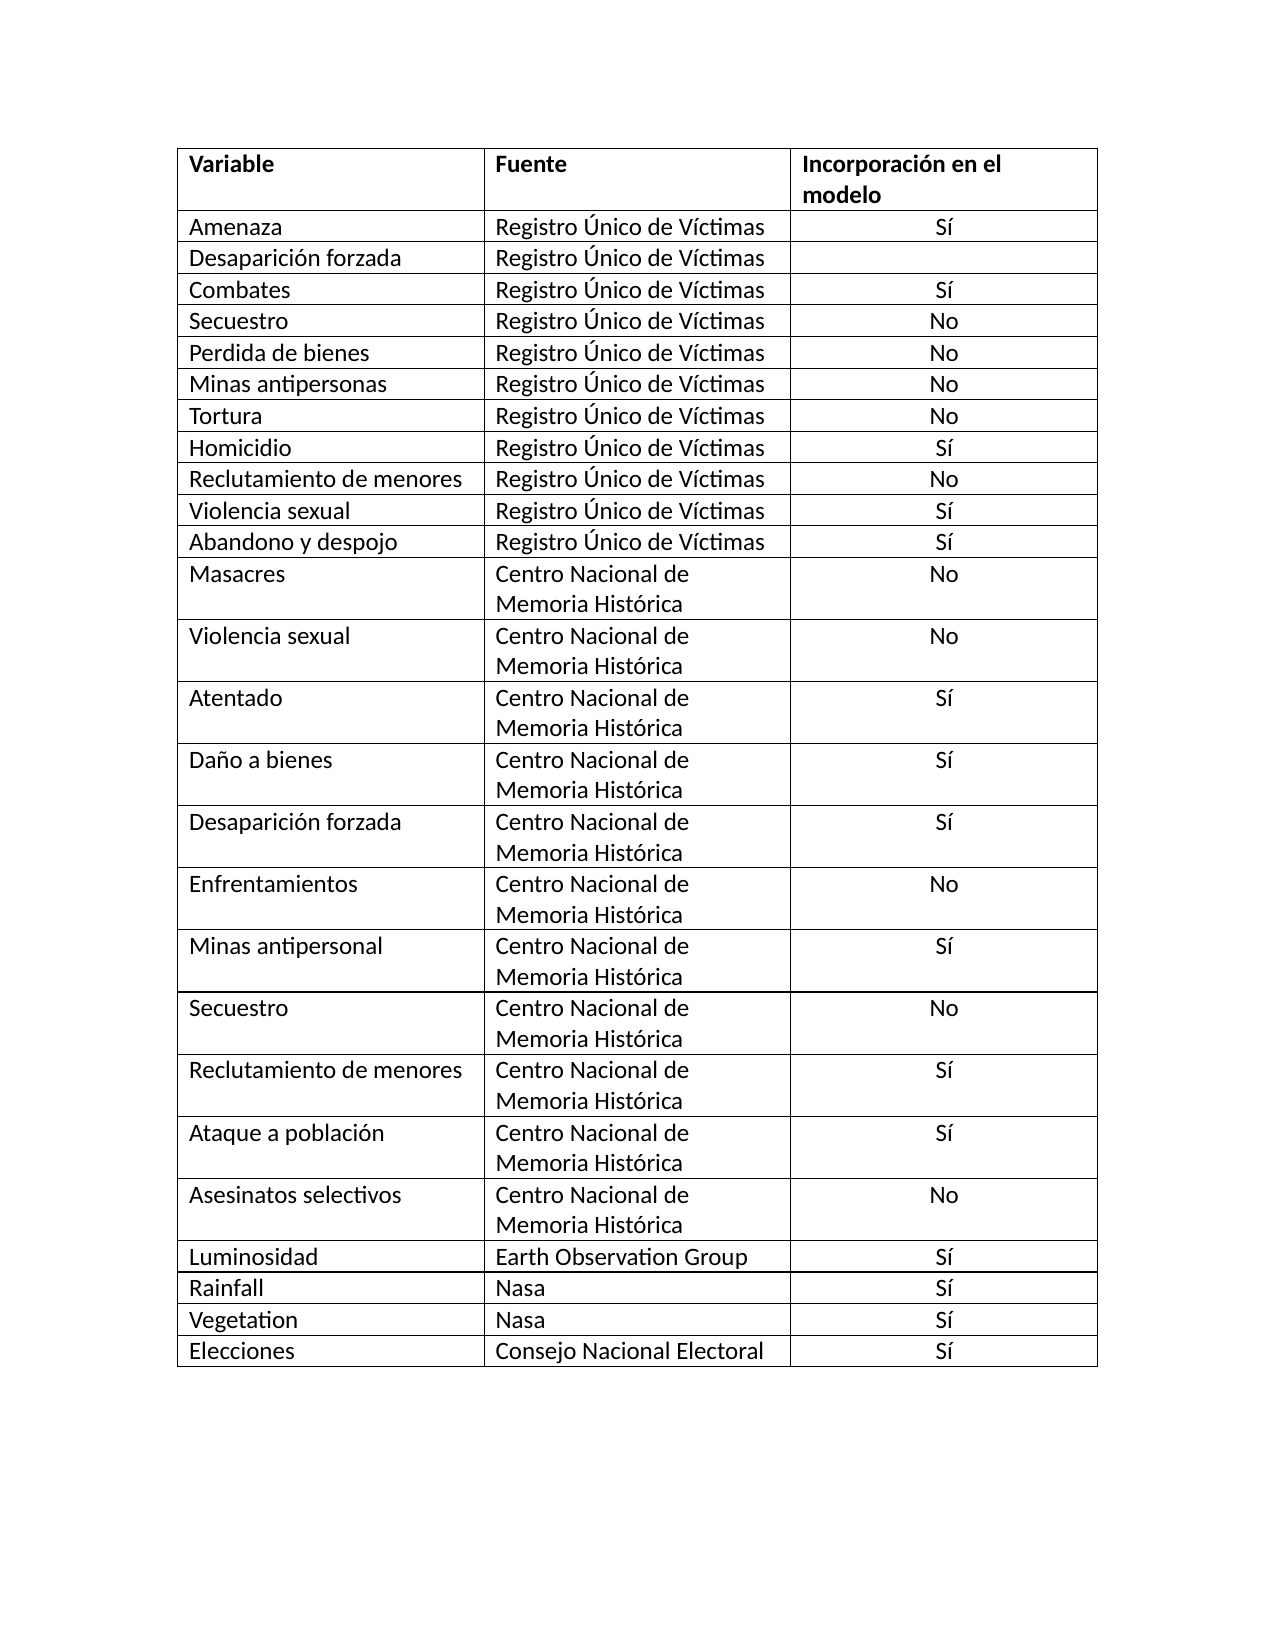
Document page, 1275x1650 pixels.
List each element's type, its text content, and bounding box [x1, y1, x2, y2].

table_cell Secuestro [178, 993, 484, 1053]
table_cell Ataque a población [178, 1117, 484, 1178]
table_cell Centro Nacional de Memoria Histórica [485, 1179, 790, 1240]
table_cell Sí [791, 526, 1097, 557]
table_cell Registro Único de Víctimas [485, 305, 790, 336]
table_cell No [791, 400, 1097, 431]
table_cell Sí [791, 432, 1097, 462]
table_header Incorporación en el modelo [791, 149, 1097, 210]
table_header Fuente [485, 149, 790, 210]
table_cell Centro Nacional de Memoria Histórica [485, 993, 790, 1053]
table_cell Centro Nacional de Memoria Histórica [485, 558, 790, 619]
table_cell Centro Nacional de Memoria Histórica [485, 682, 790, 743]
table_cell Sí [791, 495, 1097, 525]
table_cell Centro Nacional de Memoria Histórica [485, 868, 790, 929]
table_cell Abandono y despojo [178, 526, 484, 557]
table_cell Violencia sexual [178, 495, 484, 525]
table_cell Daño a bienes [178, 744, 484, 805]
table_cell Luminosidad [178, 1241, 484, 1271]
table_cell Registro Único de Víctimas [485, 432, 790, 462]
table_cell No [791, 558, 1097, 619]
table_cell Combates [178, 274, 484, 304]
table_cell Consejo Nacional Electoral [485, 1336, 790, 1366]
table_cell Sí [791, 1117, 1097, 1178]
table_cell No [791, 463, 1097, 494]
table_cell No [791, 993, 1097, 1053]
table_cell Centro Nacional de Memoria Histórica [485, 744, 790, 805]
table_cell Sí [791, 1241, 1097, 1271]
table_cell Nasa [485, 1273, 790, 1303]
table_cell Centro Nacional de Memoria Histórica [485, 1117, 790, 1178]
table_cell [791, 242, 1097, 273]
table_cell No [791, 868, 1097, 929]
table_cell Nasa [485, 1304, 790, 1334]
table_cell Masacres [178, 558, 484, 619]
table_cell Elecciones [178, 1336, 484, 1366]
table_cell Sí [791, 1273, 1097, 1303]
table_cell No [791, 305, 1097, 336]
table_cell Centro Nacional de Memoria Histórica [485, 620, 790, 681]
table_cell Centro Nacional de Memoria Histórica [485, 806, 790, 867]
table_cell Tortura [178, 400, 484, 431]
table_cell Sí [791, 274, 1097, 304]
table_cell Centro Nacional de Memoria Histórica [485, 1055, 790, 1116]
table_cell Desaparición forzada [178, 806, 484, 867]
table_cell Vegetation [178, 1304, 484, 1334]
table_cell Registro Único de Víctimas [485, 400, 790, 431]
table_cell No [791, 337, 1097, 367]
table_cell Atentado [178, 682, 484, 743]
table_cell Earth Observation Group [485, 1241, 790, 1271]
table_cell No [791, 369, 1097, 399]
table_cell No [791, 1179, 1097, 1240]
table_cell Asesinatos selectivos [178, 1179, 484, 1240]
table_cell Registro Único de Víctimas [485, 211, 790, 241]
table_cell Perdida de bienes [178, 337, 484, 367]
table_cell Minas antipersonal [178, 930, 484, 991]
table_cell Sí [791, 1055, 1097, 1116]
table_cell Desaparición forzada [178, 242, 484, 273]
table_cell Reclutamiento de menores [178, 1055, 484, 1116]
table_cell Sí [791, 1336, 1097, 1366]
table_cell Registro Único de Víctimas [485, 242, 790, 273]
table_cell Sí [791, 930, 1097, 991]
table_cell Registro Único de Víctimas [485, 495, 790, 525]
table_cell Reclutamiento de menores [178, 463, 484, 494]
table_cell Sí [791, 806, 1097, 867]
table_cell Sí [791, 1304, 1097, 1334]
table_cell Registro Único de Víctimas [485, 369, 790, 399]
table_header Variable [178, 149, 484, 210]
table_cell Sí [791, 211, 1097, 241]
table_cell Sí [791, 744, 1097, 805]
table_cell Registro Único de Víctimas [485, 463, 790, 494]
table_cell Rainfall [178, 1273, 484, 1303]
table_cell Enfrentamientos [178, 868, 484, 929]
table_cell Homicidio [178, 432, 484, 462]
table_cell Registro Único de Víctimas [485, 337, 790, 367]
table_cell No [791, 620, 1097, 681]
table_cell Minas antipersonas [178, 369, 484, 399]
table_cell Sí [791, 682, 1097, 743]
table_cell Secuestro [178, 305, 484, 336]
table_cell Violencia sexual [178, 620, 484, 681]
table_cell Amenaza [178, 211, 484, 241]
table_cell Registro Único de Víctimas [485, 274, 790, 304]
table_cell Centro Nacional de Memoria Histórica [485, 930, 790, 991]
table_cell Registro Único de Víctimas [485, 526, 790, 557]
